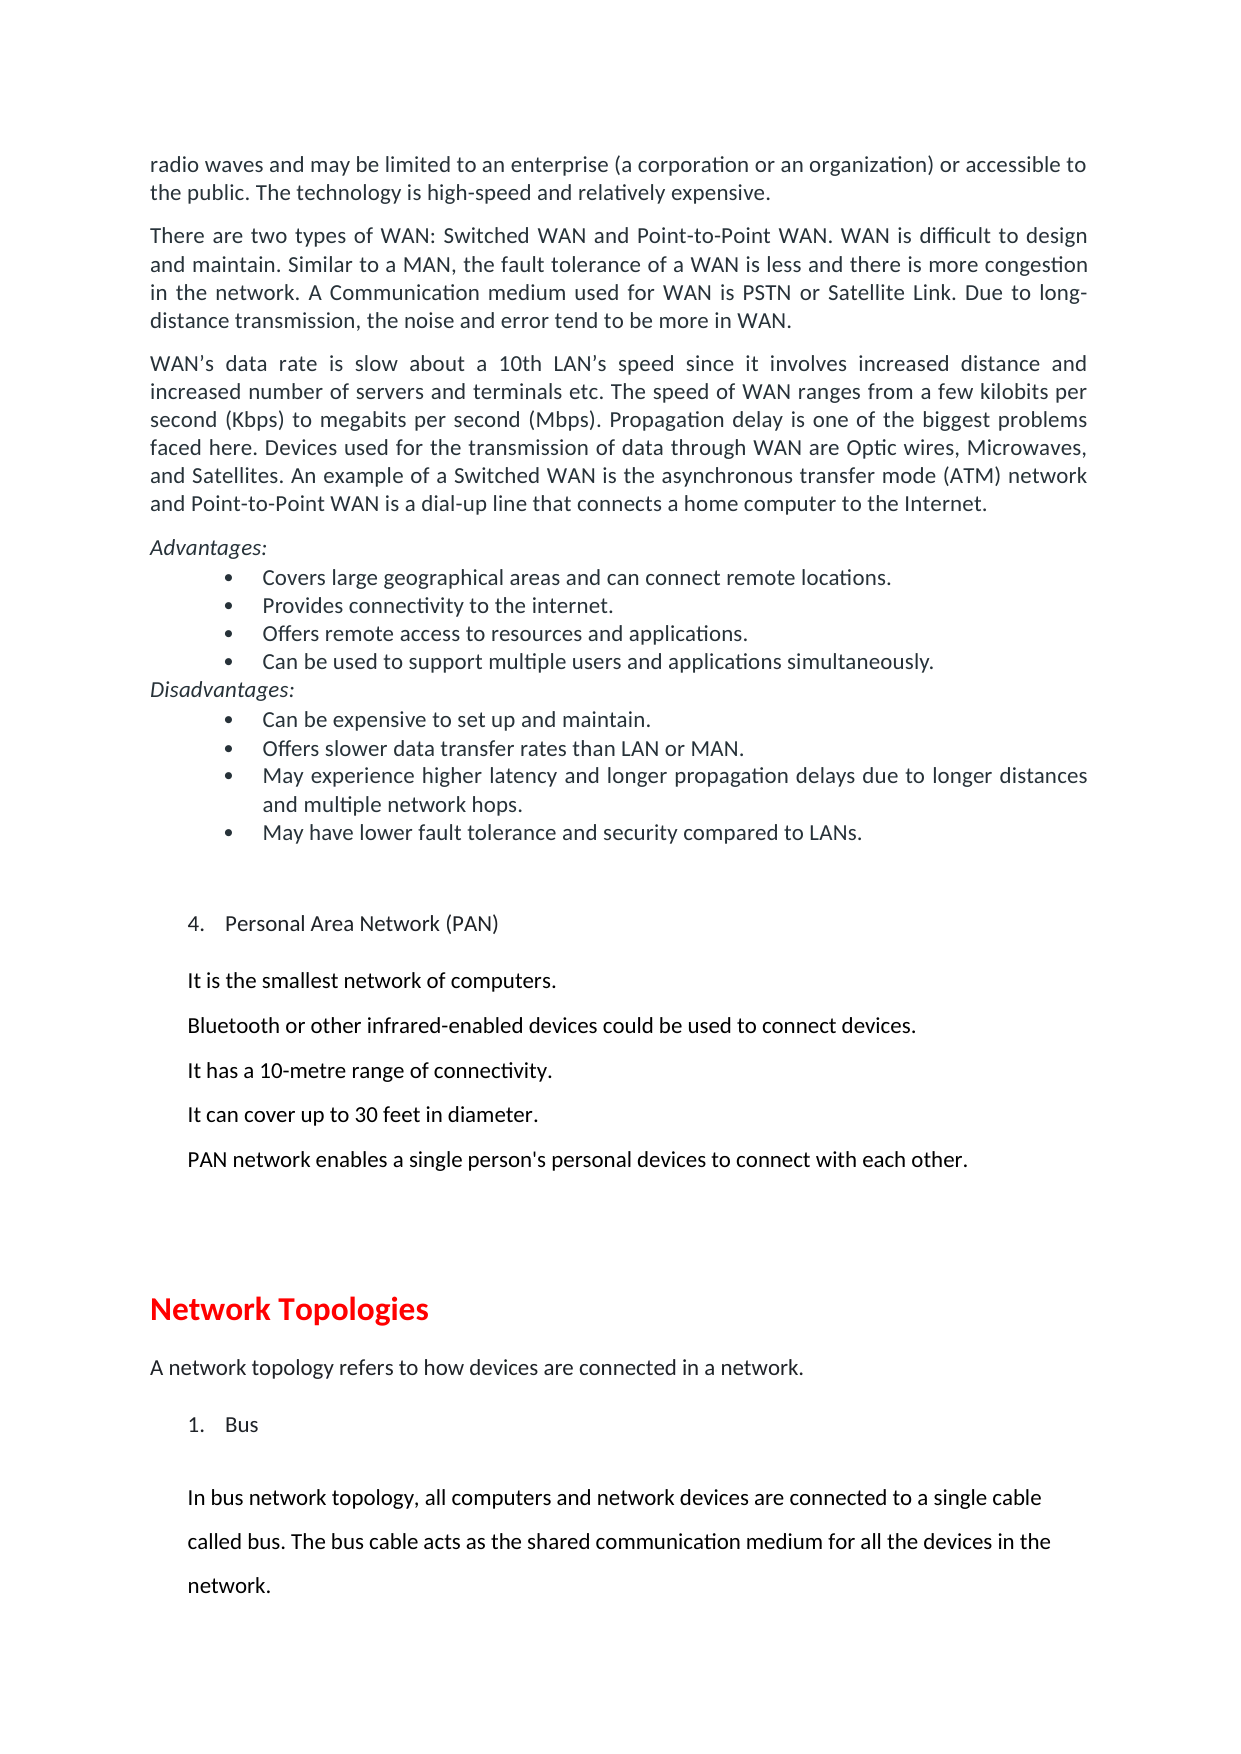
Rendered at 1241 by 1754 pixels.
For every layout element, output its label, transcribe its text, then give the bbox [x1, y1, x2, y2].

text WAN’s data rate is slow about a 10th LAN’s speed since it involves increased distance and increased number of servers and terminals etc. The speed of WAN ranges from a few kilobits per second (Kbps) to megabits per second (Mbps). Propagation delay is one of the biggest problems faced here. Devices used for the transmission of data through WAN are Optic wires, Microwaves, and Satellites. An example of a Switched WAN is the asynchronous transfer mode (ATM) network and Point-to-Point WAN is a dial-up line that connects a home computer to the Internet. [150, 349, 1090, 517]
list Can be used to support multiple users and applications simultaneously. [225, 647, 1090, 675]
subtitle Disadvantages: [150, 675, 1090, 703]
list Provides connectivity to the internet. [225, 591, 1090, 619]
text There are two types of WAN: Switched WAN and Point-to-Point WAN. WAN is difficult to design and maintain. Similar to a MAN, the fault tolerance of a WAN is less and there is more congestion in the network. A Communication medium used for WAN is PSTN or Satellite Link. Due to long-distance transmission, the noise and error tend to be more in WAN. [150, 222, 1090, 334]
list Offers remote access to resources and applications. [225, 619, 1090, 647]
list May experience higher latency and longer propagation delays due to longer distances and multiple network hops. [225, 762, 1090, 818]
text A network topology refers to how devices are connected in a network. [150, 1353, 1090, 1381]
text PAN network enables a single person's personal devices to connect with each other. [187, 1145, 1090, 1173]
subtitle Advantages: [150, 533, 1090, 561]
text It is the smallest network of computers. [187, 966, 1090, 994]
list May have lower fault tolerance and security compared to LANs. [225, 818, 1090, 846]
text In bus network topology, all computers and network devices are connected to a single cable called bus. The bus cable acts as the shared communication medium for all the devices in the network. [187, 1468, 1090, 1599]
text It can cover up to 30 feet in diameter. [187, 1100, 1090, 1128]
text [150, 150, 1090, 206]
text Network Topologies [150, 1288, 1090, 1328]
list Covers large geographical areas and can connect remote locations. [225, 563, 1090, 591]
text It has a 10-metre range of connectivity. [187, 1056, 1090, 1084]
list Can be expensive to set up and maintain. [225, 706, 1090, 734]
list Bus [187, 1411, 1090, 1439]
text Bluetooth or other infrared-enabled devices could be used to connect devices. [187, 1011, 1090, 1039]
list Offers slower data transfer rates than LAN or MAN. [225, 734, 1090, 762]
list Personal Area Network (PAN) [187, 909, 1090, 937]
